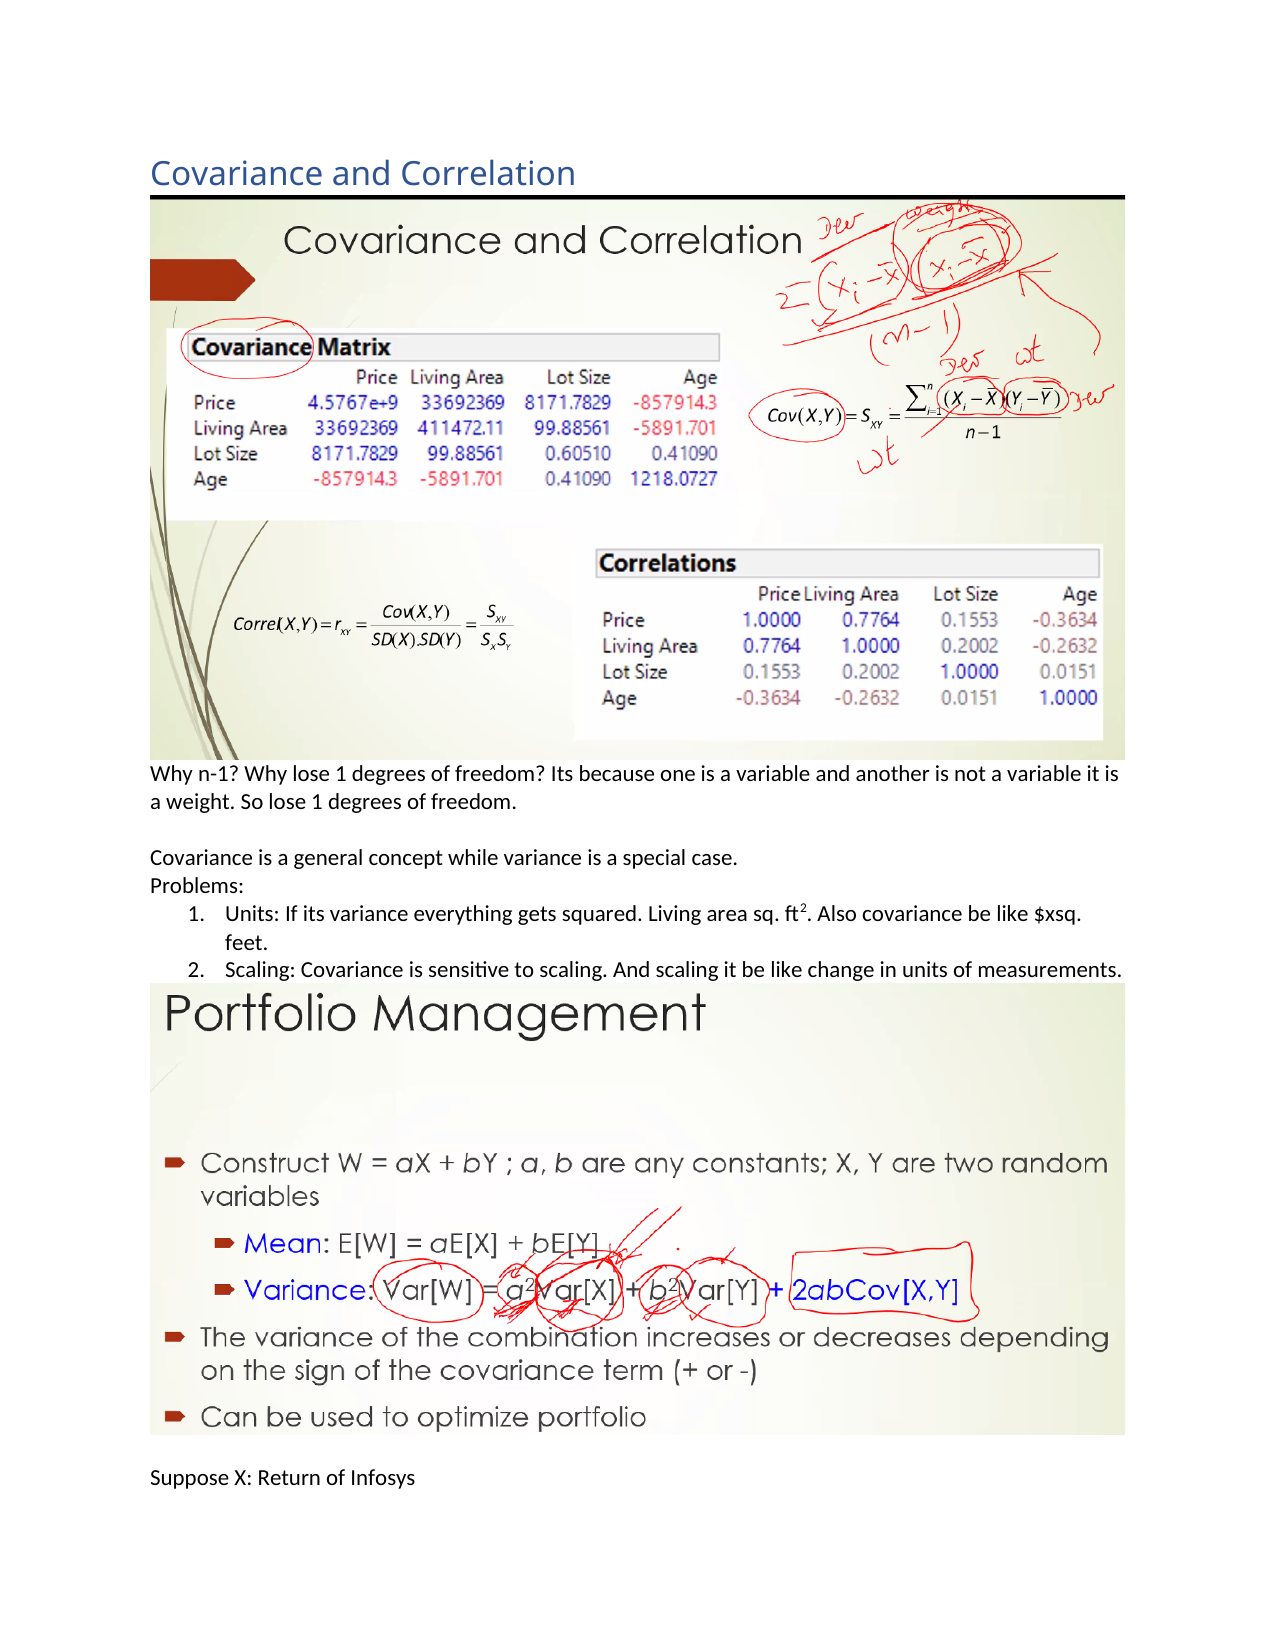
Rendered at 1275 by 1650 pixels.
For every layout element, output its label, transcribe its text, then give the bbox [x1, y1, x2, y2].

picture [150, 195, 1125, 760]
text Suppose X: Return of Infosys [150, 1463, 1125, 1491]
list Scaling: Covariance is sensitive to scaling. And scaling it be like change in units of measurements. [187, 956, 1125, 983]
list Units: If its variance everything gets squared. Living area sq. ft2. Also covariance be like $xsq. feet. [187, 899, 1125, 956]
subtitle Covariance and Correlation [150, 150, 1125, 195]
text Problems: [150, 872, 1125, 899]
text Covariance is a general concept while variance is a special case. [150, 843, 1125, 872]
text Why n-1? Why lose 1 degrees of freedom? Its because one is a variable and another is not a variable it is a weight. So lose 1 degrees of freedom. [150, 760, 1125, 816]
picture [150, 983, 1125, 1435]
